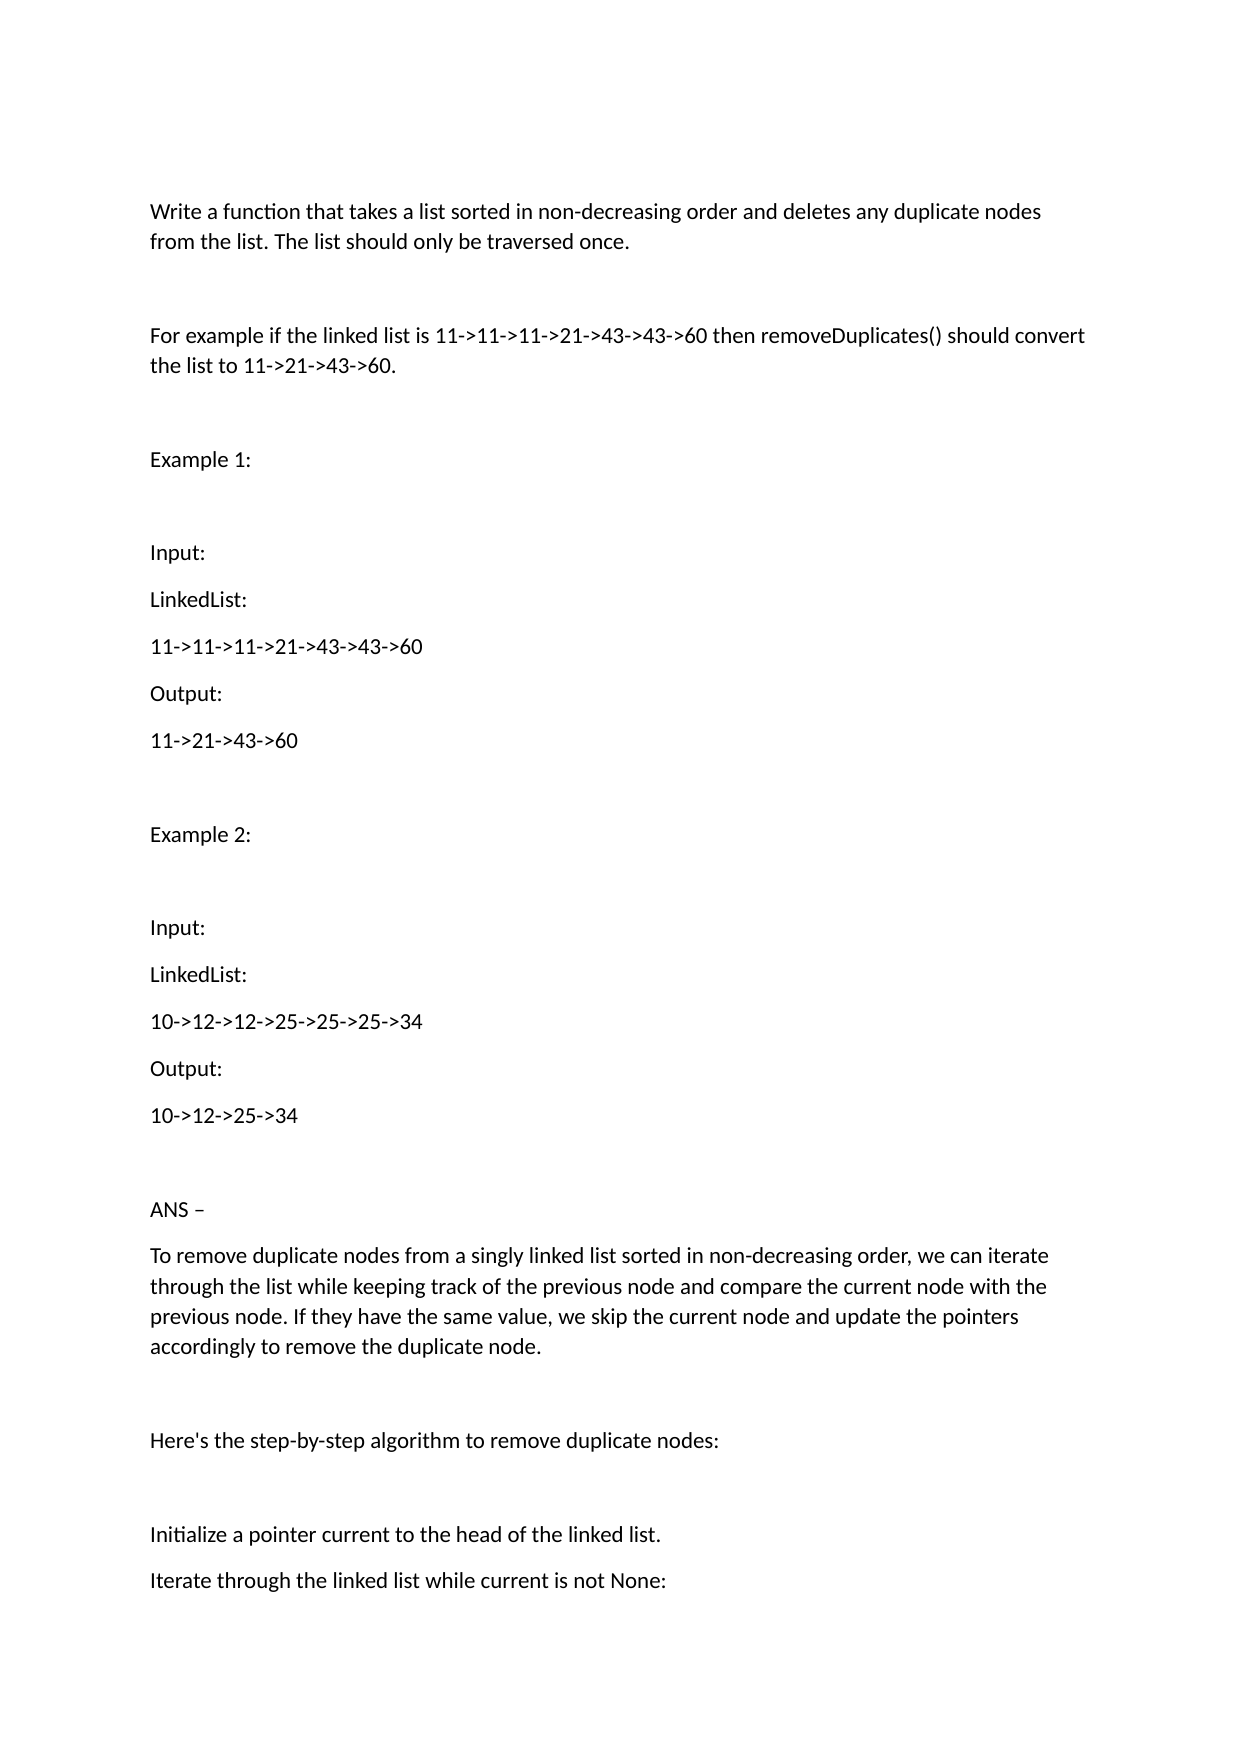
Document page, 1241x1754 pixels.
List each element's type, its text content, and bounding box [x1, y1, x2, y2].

text Example 2: [150, 820, 1090, 848]
text For example if the linked list is 11->11->11->21->43->43->60 then removeDuplicates() should convert the list to 11->21->43->60. [150, 321, 1090, 379]
text 10->12->12->25->25->25->34 [150, 1007, 1090, 1035]
text 11->21->43->60 [150, 726, 1090, 754]
text To remove duplicate nodes from a singly linked list sorted in non-decreasing order, we can iterate through the list while keeping track of the previous node and compare the current node with the previous node. If they have the same value, we skip the current node and update the pointers accordingly to remove the duplicate node. [150, 1242, 1090, 1360]
text LinkedList: [150, 585, 1090, 613]
text Iterate through the linked list while current is not None: [150, 1567, 1090, 1595]
text ANS – [150, 1195, 1090, 1223]
text Input: [150, 538, 1090, 567]
text LinkedList: [150, 960, 1090, 988]
text Output: [150, 1054, 1090, 1082]
text 11->11->11->21->43->43->60 [150, 632, 1090, 660]
text Initialize a pointer current to the head of the linked list. [150, 1520, 1090, 1548]
text 10->12->25->34 [150, 1101, 1090, 1129]
text Write a function that takes a list sorted in non-decreasing order and deletes any duplicate nodes from the list. The list should only be traversed once. [150, 197, 1090, 255]
text Output: [150, 679, 1090, 707]
text Input: [150, 913, 1090, 942]
text Example 1: [150, 445, 1090, 473]
text Here's the step-by-step algorithm to remove duplicate nodes: [150, 1426, 1090, 1454]
